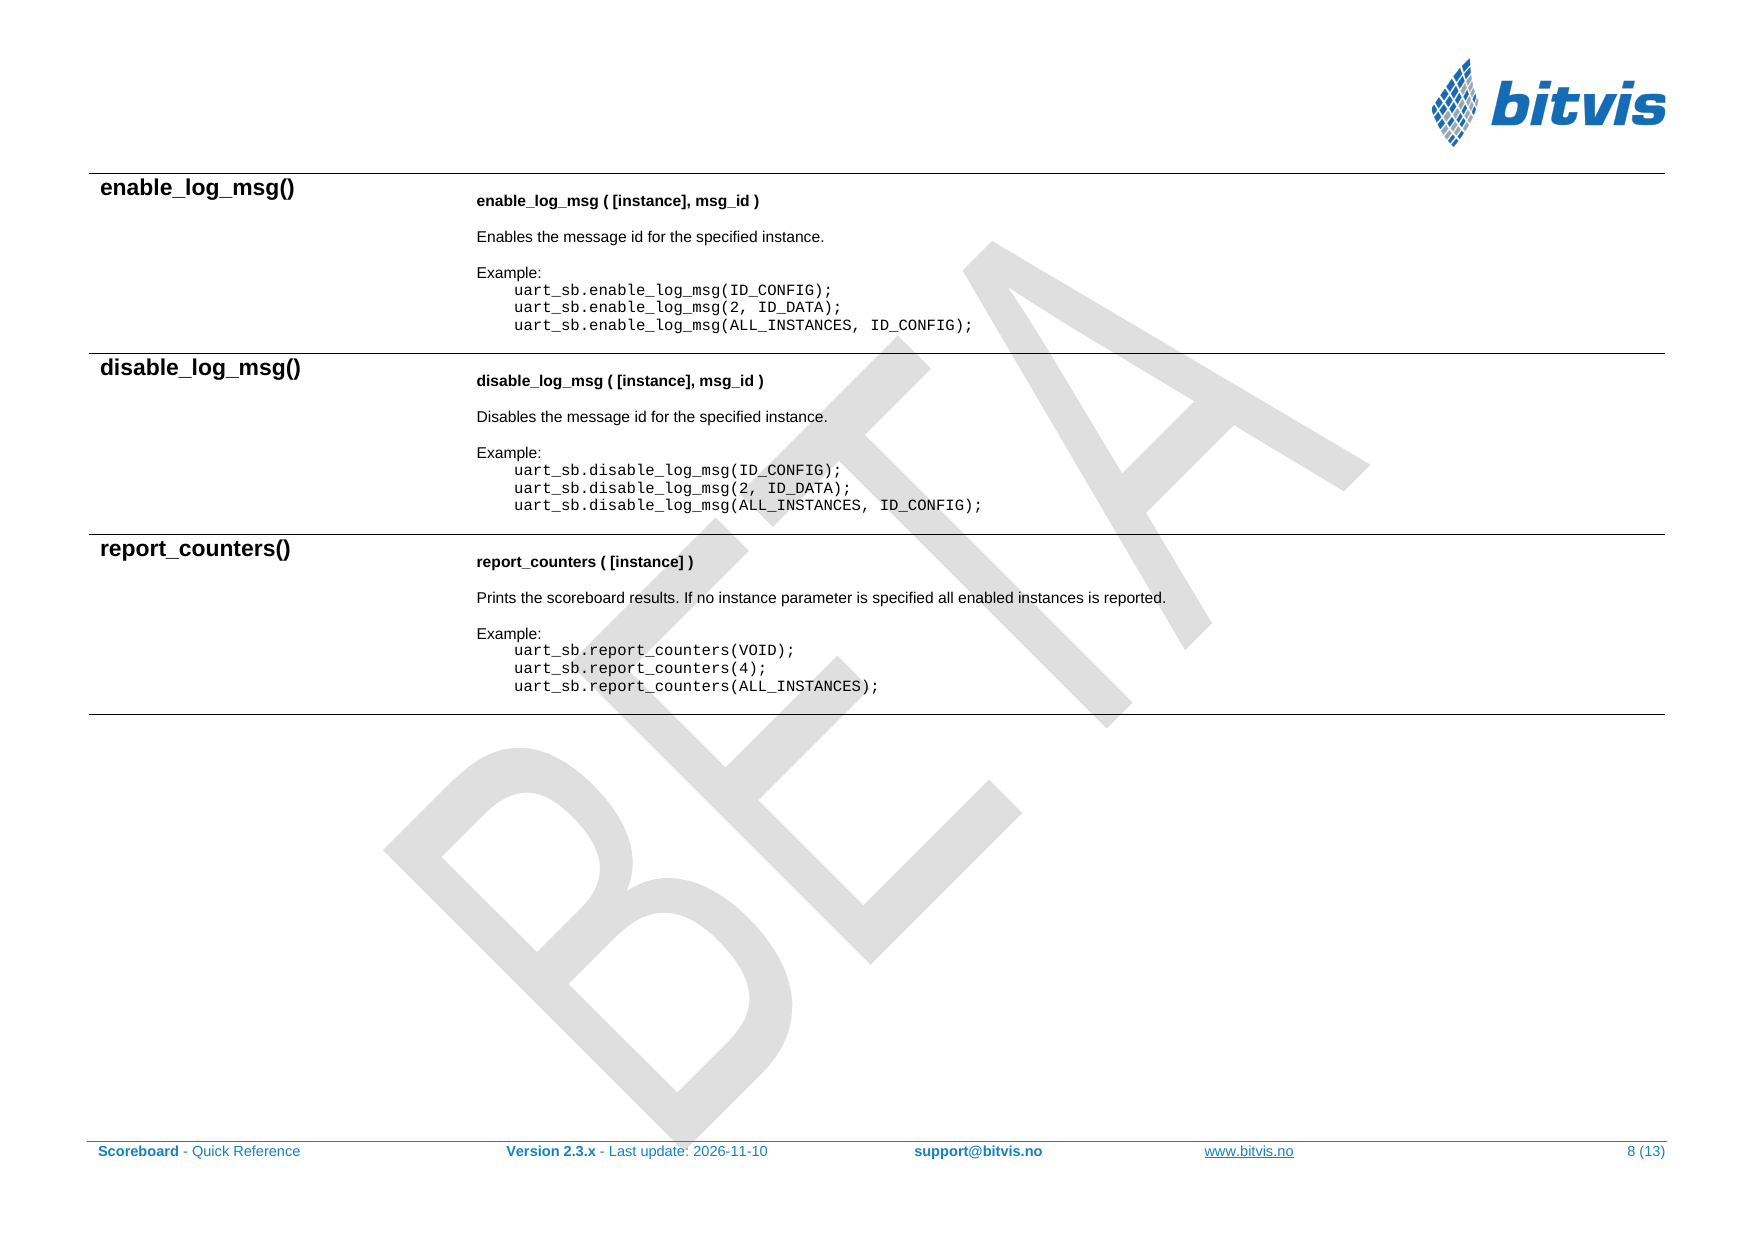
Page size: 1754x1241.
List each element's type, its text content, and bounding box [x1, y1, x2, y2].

picture [1431, 58, 1666, 147]
table_cell disable_log_msg() [89, 354, 465, 533]
table_cell enable_log_msg() [89, 174, 465, 353]
table_cell report_counters ( [instance] ) Prints the scoreboard results. If no instance parameter is specified all enabled instances is reported. Example: uart_sb.report_counters(VOID); uart_sb.report_counters(4); uart_sb.report_counters(ALL_INSTANCES); [465, 535, 1665, 714]
table_cell report_counters() [89, 535, 465, 714]
table_cell enable_log_msg ( [instance], msg_id ) Enables the message id for the specified instance. Example: uart_sb.enable_log_msg(ID_CONFIG); uart_sb.enable_log_msg(2, ID_DATA); uart_sb.enable_log_msg(ALL_INSTANCES, ID_CONFIG); [465, 174, 1665, 353]
table_cell disable_log_msg ( [instance], msg_id ) Disables the message id for the specified instance. Example: uart_sb.disable_log_msg(ID_CONFIG); uart_sb.disable_log_msg(2, ID_DATA); uart_sb.disable_log_msg(ALL_INSTANCES, ID_CONFIG); [465, 354, 1665, 533]
